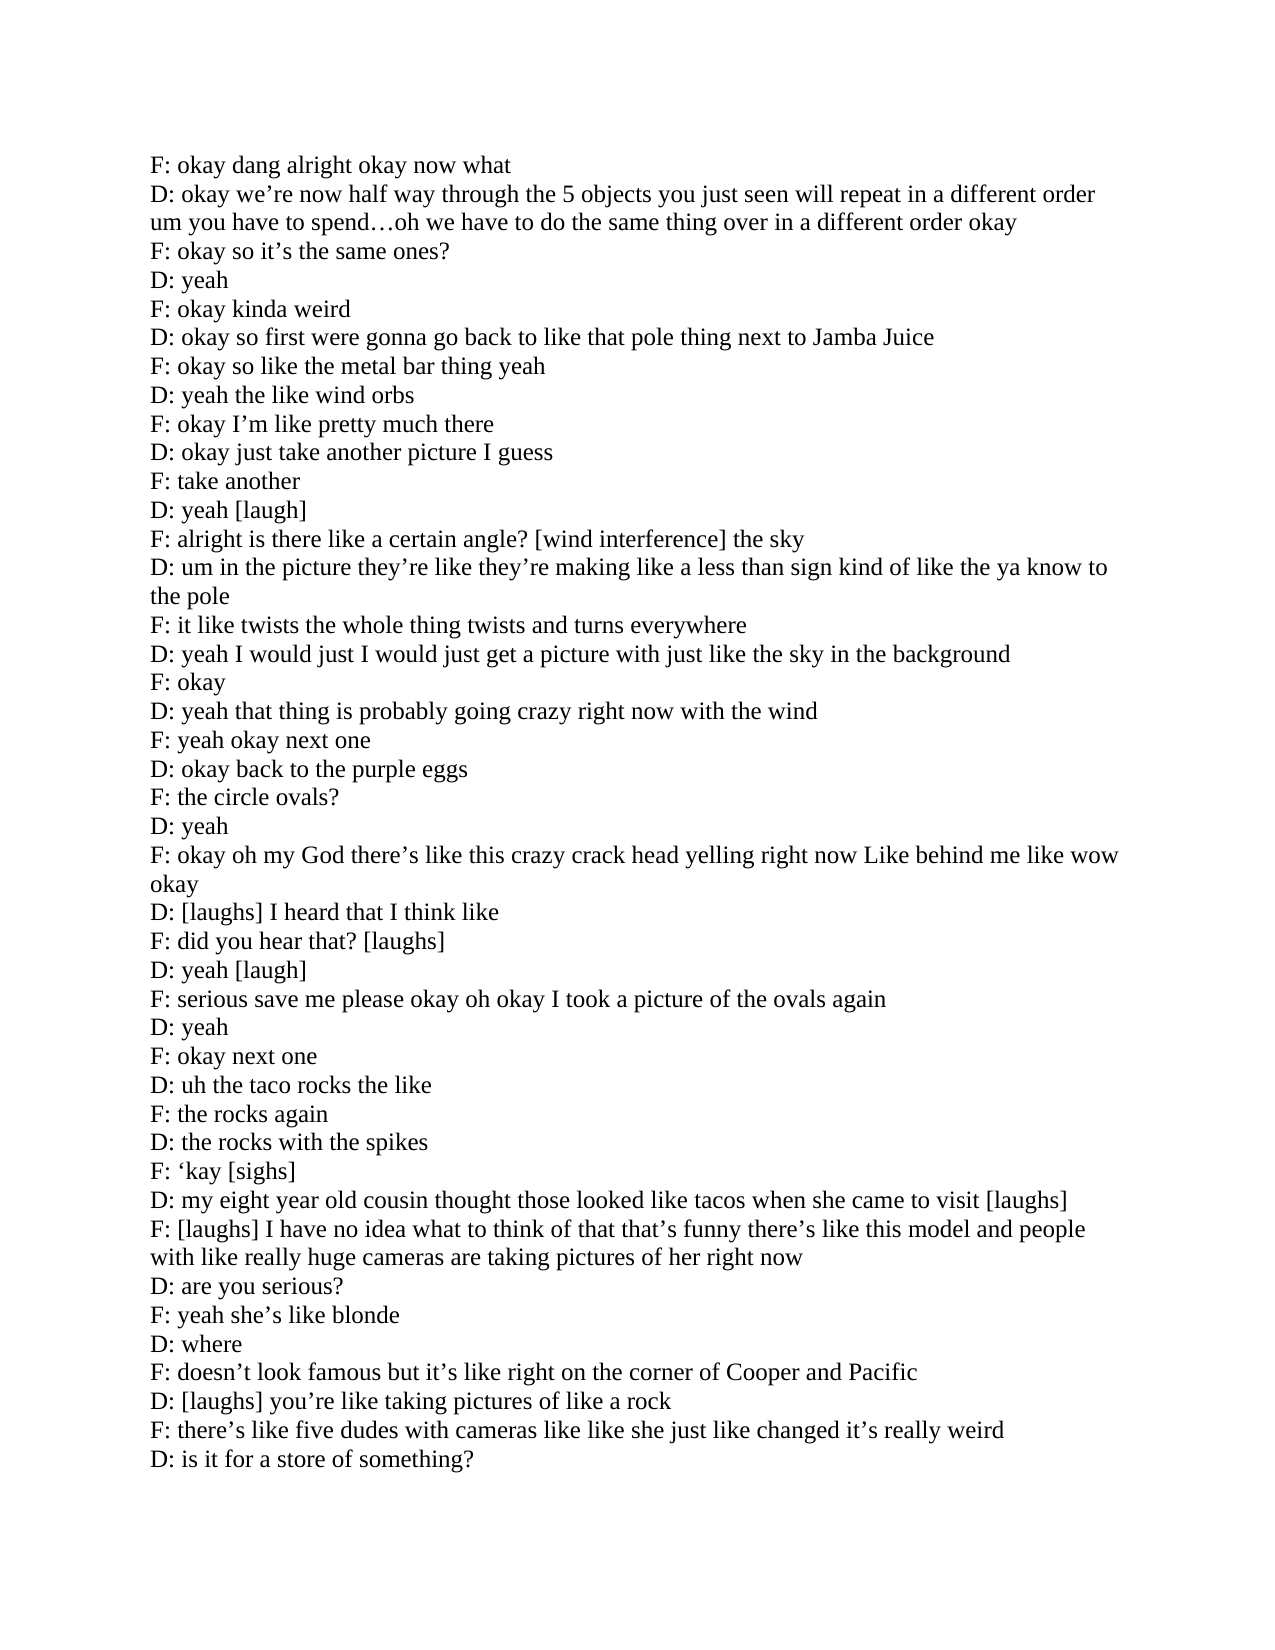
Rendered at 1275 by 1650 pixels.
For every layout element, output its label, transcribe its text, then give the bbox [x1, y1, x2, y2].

text F: there’s like five dudes with cameras like like she just like changed it’s really weird [150, 1415, 1125, 1444]
text D: yeah [150, 811, 1125, 840]
text D: uh the taco rocks the like [150, 1070, 1125, 1099]
text D: okay so first were gonna go back to like that pole thing next to Jamba Juice [150, 322, 1125, 351]
text D: [laughs] I heard that I think like [150, 897, 1125, 926]
text D: yeah [150, 265, 1125, 294]
text F: okay [150, 667, 1125, 696]
text D: are you serious? [150, 1271, 1125, 1300]
text D: is it for a store of something? [150, 1444, 1125, 1472]
text D: okay we’re now half way through the 5 objects you just seen will repeat in a different order um you have to spend…oh we have to do the same thing over in a different order okay [150, 179, 1125, 236]
text F: okay dang alright okay now what [150, 150, 1125, 179]
text D: yeah that thing is probably going crazy right now with the wind [150, 696, 1125, 725]
text D: okay just take another picture I guess [150, 437, 1125, 466]
text F: take another [150, 466, 1125, 495]
text D: okay back to the purple eggs [150, 754, 1125, 782]
text F: okay oh my God there’s like this crazy crack head yelling right now Like behind me like wow okay [150, 840, 1125, 897]
text F: the rocks again [150, 1099, 1125, 1127]
text D: my eight year old cousin thought those looked like tacos when she came to visit [laughs] [150, 1185, 1125, 1214]
text F: [laughs] I have no idea what to think of that that’s funny there’s like this model and people with like really huge cameras are taking pictures of her right now [150, 1214, 1125, 1271]
text F: okay I’m like pretty much there [150, 409, 1125, 437]
text D: yeah I would just I would just get a picture with just like the sky in the background [150, 639, 1125, 667]
text F: ‘kay [sighs] [150, 1156, 1125, 1185]
text D: yeah [150, 1012, 1125, 1041]
text F: okay kinda weird [150, 294, 1125, 322]
text F: alright is there like a certain angle? [wind interference] the sky [150, 524, 1125, 552]
text D: um in the picture they’re like they’re making like a less than sign kind of like the ya know to the pole [150, 552, 1125, 610]
text D: yeah [laugh] [150, 955, 1125, 984]
text D: the rocks with the spikes [150, 1127, 1125, 1156]
text F: it like twists the whole thing twists and turns everywhere [150, 610, 1125, 639]
text D: yeah [laugh] [150, 495, 1125, 524]
text F: doesn’t look famous but it’s like right on the corner of Cooper and Pacific [150, 1357, 1125, 1386]
text F: okay next one [150, 1041, 1125, 1070]
text F: serious save me please okay oh okay I took a picture of the ovals again [150, 984, 1125, 1012]
text F: yeah okay next one [150, 725, 1125, 754]
text F: okay so it’s the same ones? [150, 236, 1125, 265]
text F: okay so like the metal bar thing yeah [150, 351, 1125, 380]
text D: where [150, 1329, 1125, 1357]
text F: yeah she’s like blonde [150, 1300, 1125, 1329]
text D: [laughs] you’re like taking pictures of like a rock [150, 1386, 1125, 1415]
text D: yeah the like wind orbs [150, 380, 1125, 409]
text F: the circle ovals? [150, 782, 1125, 811]
text F: did you hear that? [laughs] [150, 926, 1125, 955]
